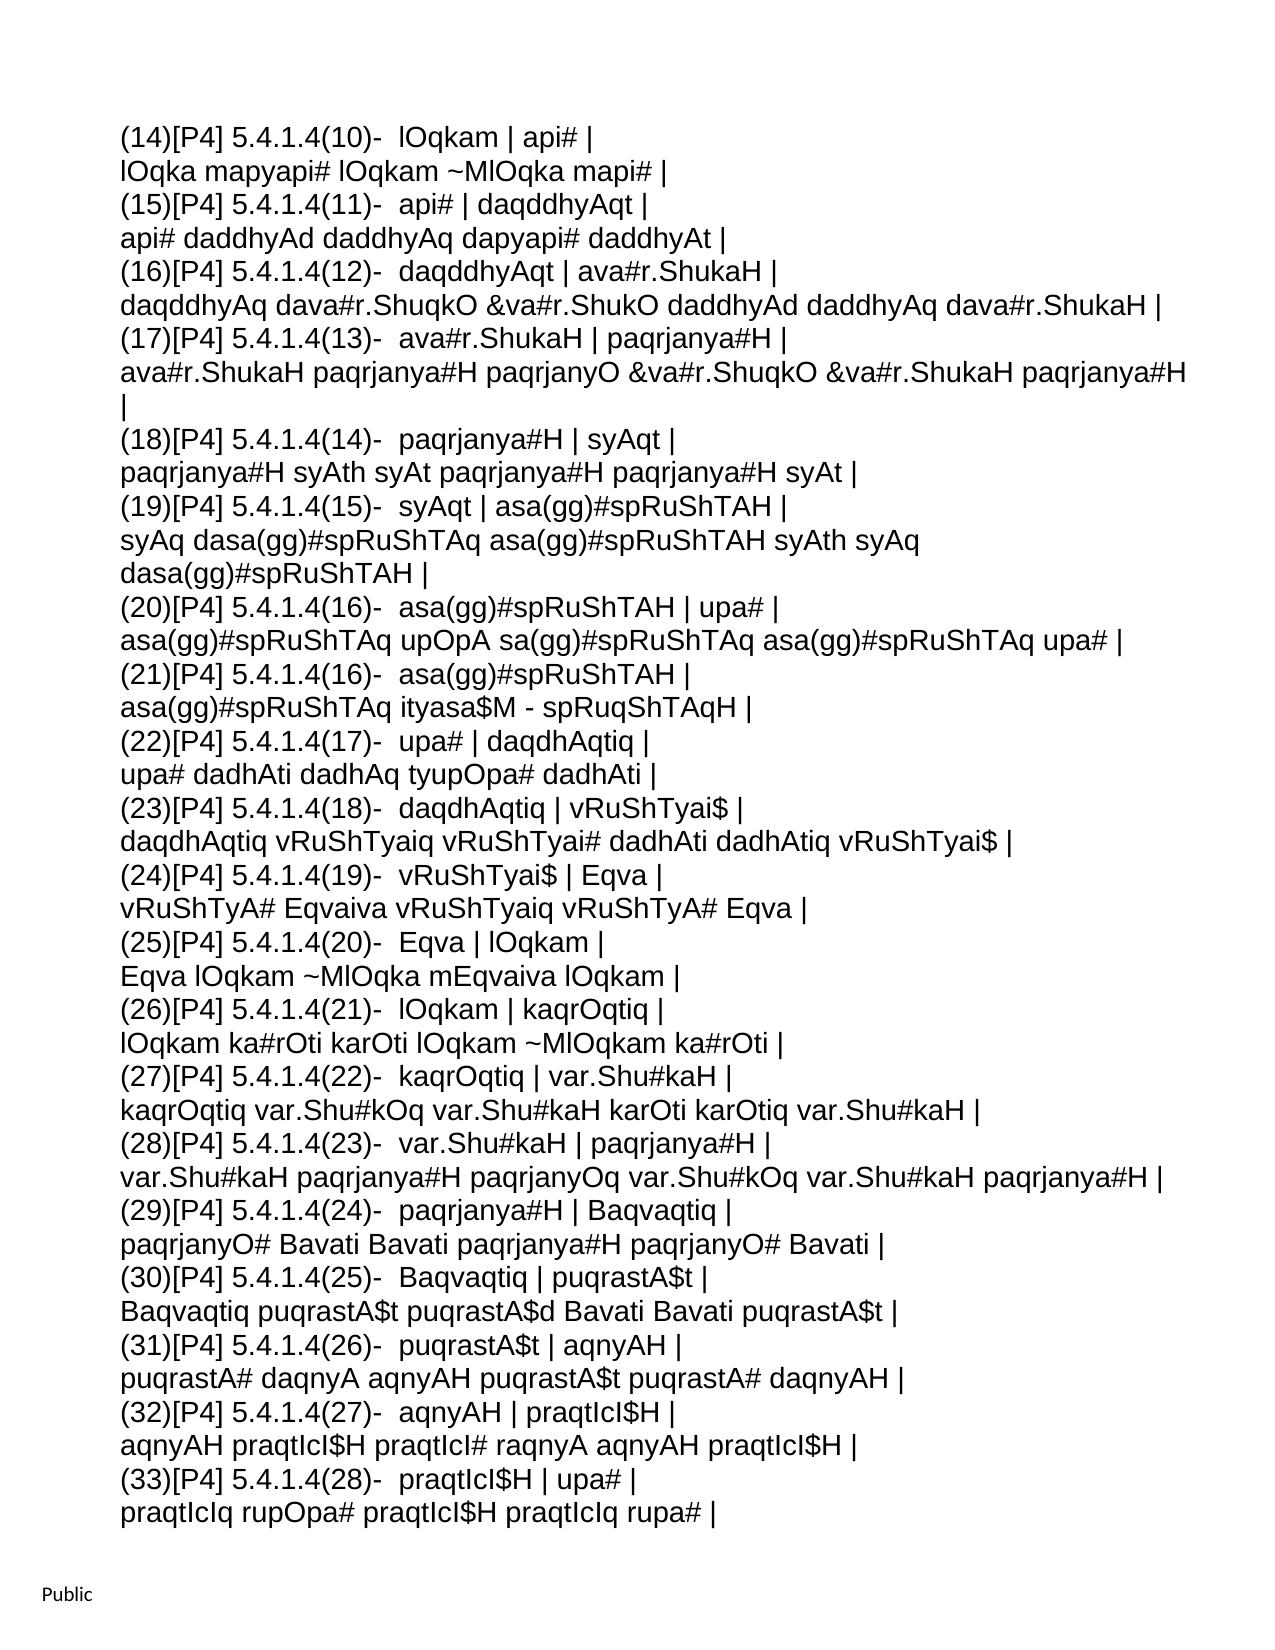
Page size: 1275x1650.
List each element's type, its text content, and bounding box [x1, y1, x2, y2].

text paqrjanyO# Bavati Bavati paqrjanya#H paqrjanyO# Bavati | [120, 1227, 1200, 1260]
text (24)[P4] 5.4.1.4(19)- vRuShTyai$ | Eqva | [120, 858, 1200, 891]
text (17)[P4] 5.4.1.4(13)- ava#r.ShukaH | paqrjanya#H | [120, 321, 1200, 355]
text upa# dadhAti dadhAq tyupOpa# dadhAti | [120, 757, 1200, 791]
text kaqrOqtiq var.Shu#kOq var.Shu#kaH karOti karOtiq var.Shu#kaH | [120, 1093, 1200, 1126]
text var.Shu#kaH paqrjanya#H paqrjanyOq var.Shu#kOq var.Shu#kaH paqrjanya#H | [120, 1160, 1200, 1193]
text (32)[P4] 5.4.1.4(27)- aqnyAH | praqtIcI$H | [120, 1394, 1200, 1428]
text asa(gg)#spRuShTAq ityasa$M - spRuqShTAqH | [120, 690, 1200, 724]
text ava#r.ShukaH paqrjanya#H paqrjanyO &va#r.ShuqkO &va#r.ShukaH paqrjanya#H | [120, 355, 1200, 422]
text paqrjanya#H syAth syAt paqrjanya#H paqrjanya#H syAt | [120, 455, 1200, 489]
text (20)[P4] 5.4.1.4(16)- asa(gg)#spRuShTAH | upa# | [120, 589, 1200, 623]
text puqrastA# daqnyA aqnyAH puqrastA$t puqrastA# daqnyAH | [120, 1361, 1200, 1394]
text (27)[P4] 5.4.1.4(22)- kaqrOqtiq | var.Shu#kaH | [120, 1059, 1200, 1093]
text aqnyAH praqtIcI$H praqtIcI# raqnyA aqnyAH praqtIcI$H | [120, 1428, 1200, 1462]
text lOqkam ka#rOti karOti lOqkam ~MlOqkam ka#rOti | [120, 1026, 1200, 1059]
text (25)[P4] 5.4.1.4(20)- Eqva | lOqkam | [120, 925, 1200, 958]
text asa(gg)#spRuShTAq upOpA sa(gg)#spRuShTAq asa(gg)#spRuShTAq upa# | [120, 623, 1200, 657]
text (19)[P4] 5.4.1.4(15)- syAqt | asa(gg)#spRuShTAH | [120, 489, 1200, 522]
text Eqva lOqkam ~MlOqka mEqvaiva lOqkam | [120, 958, 1200, 992]
text api# daddhyAd daddhyAq dapyapi# daddhyAt | [120, 221, 1200, 254]
text (28)[P4] 5.4.1.4(23)- var.Shu#kaH | paqrjanya#H | [120, 1126, 1200, 1160]
text Baqvaqtiq puqrastA$t puqrastA$d Bavati Bavati puqrastA$t | [120, 1294, 1200, 1327]
text (33)[P4] 5.4.1.4(28)- praqtIcI$H | upa# | [120, 1462, 1200, 1495]
text (15)[P4] 5.4.1.4(11)- api# | daqddhyAqt | [120, 187, 1200, 221]
text (16)[P4] 5.4.1.4(12)- daqddhyAqt | ava#r.ShukaH | [120, 254, 1200, 288]
text (22)[P4] 5.4.1.4(17)- upa# | daqdhAqtiq | [120, 724, 1200, 757]
text daqdhAqtiq vRuShTyaiq vRuShTyai# dadhAti dadhAtiq vRuShTyai$ | [120, 824, 1200, 858]
text (29)[P4] 5.4.1.4(24)- paqrjanya#H | Baqvaqtiq | [120, 1193, 1200, 1227]
text praqtIcIq rupOpa# praqtIcI$H praqtIcIq rupa# | [120, 1495, 1200, 1529]
text (18)[P4] 5.4.1.4(14)- paqrjanya#H | syAqt | [120, 422, 1200, 455]
text (23)[P4] 5.4.1.4(18)- daqdhAqtiq | vRuShTyai$ | [120, 791, 1200, 824]
text vRuShTyA# Eqvaiva vRuShTyaiq vRuShTyA# Eqva | [120, 891, 1200, 925]
text (31)[P4] 5.4.1.4(26)- puqrastA$t | aqnyAH | [120, 1327, 1200, 1361]
text lOqka mapyapi# lOqkam ~MlOqka mapi# | [120, 153, 1200, 187]
text (14)[P4] 5.4.1.4(10)- lOqkam | api# | [120, 120, 1200, 153]
text (21)[P4] 5.4.1.4(16)- asa(gg)#spRuShTAH | [120, 657, 1200, 690]
text (26)[P4] 5.4.1.4(21)- lOqkam | kaqrOqtiq | [120, 992, 1200, 1026]
text syAq dasa(gg)#spRuShTAq asa(gg)#spRuShTAH syAth syAq dasa(gg)#spRuShTAH | [120, 522, 1200, 589]
text (30)[P4] 5.4.1.4(25)- Baqvaqtiq | puqrastA$t | [120, 1260, 1200, 1294]
text daqddhyAq dava#r.ShuqkO &va#r.ShukO daddhyAd daddhyAq dava#r.ShukaH | [120, 288, 1200, 321]
